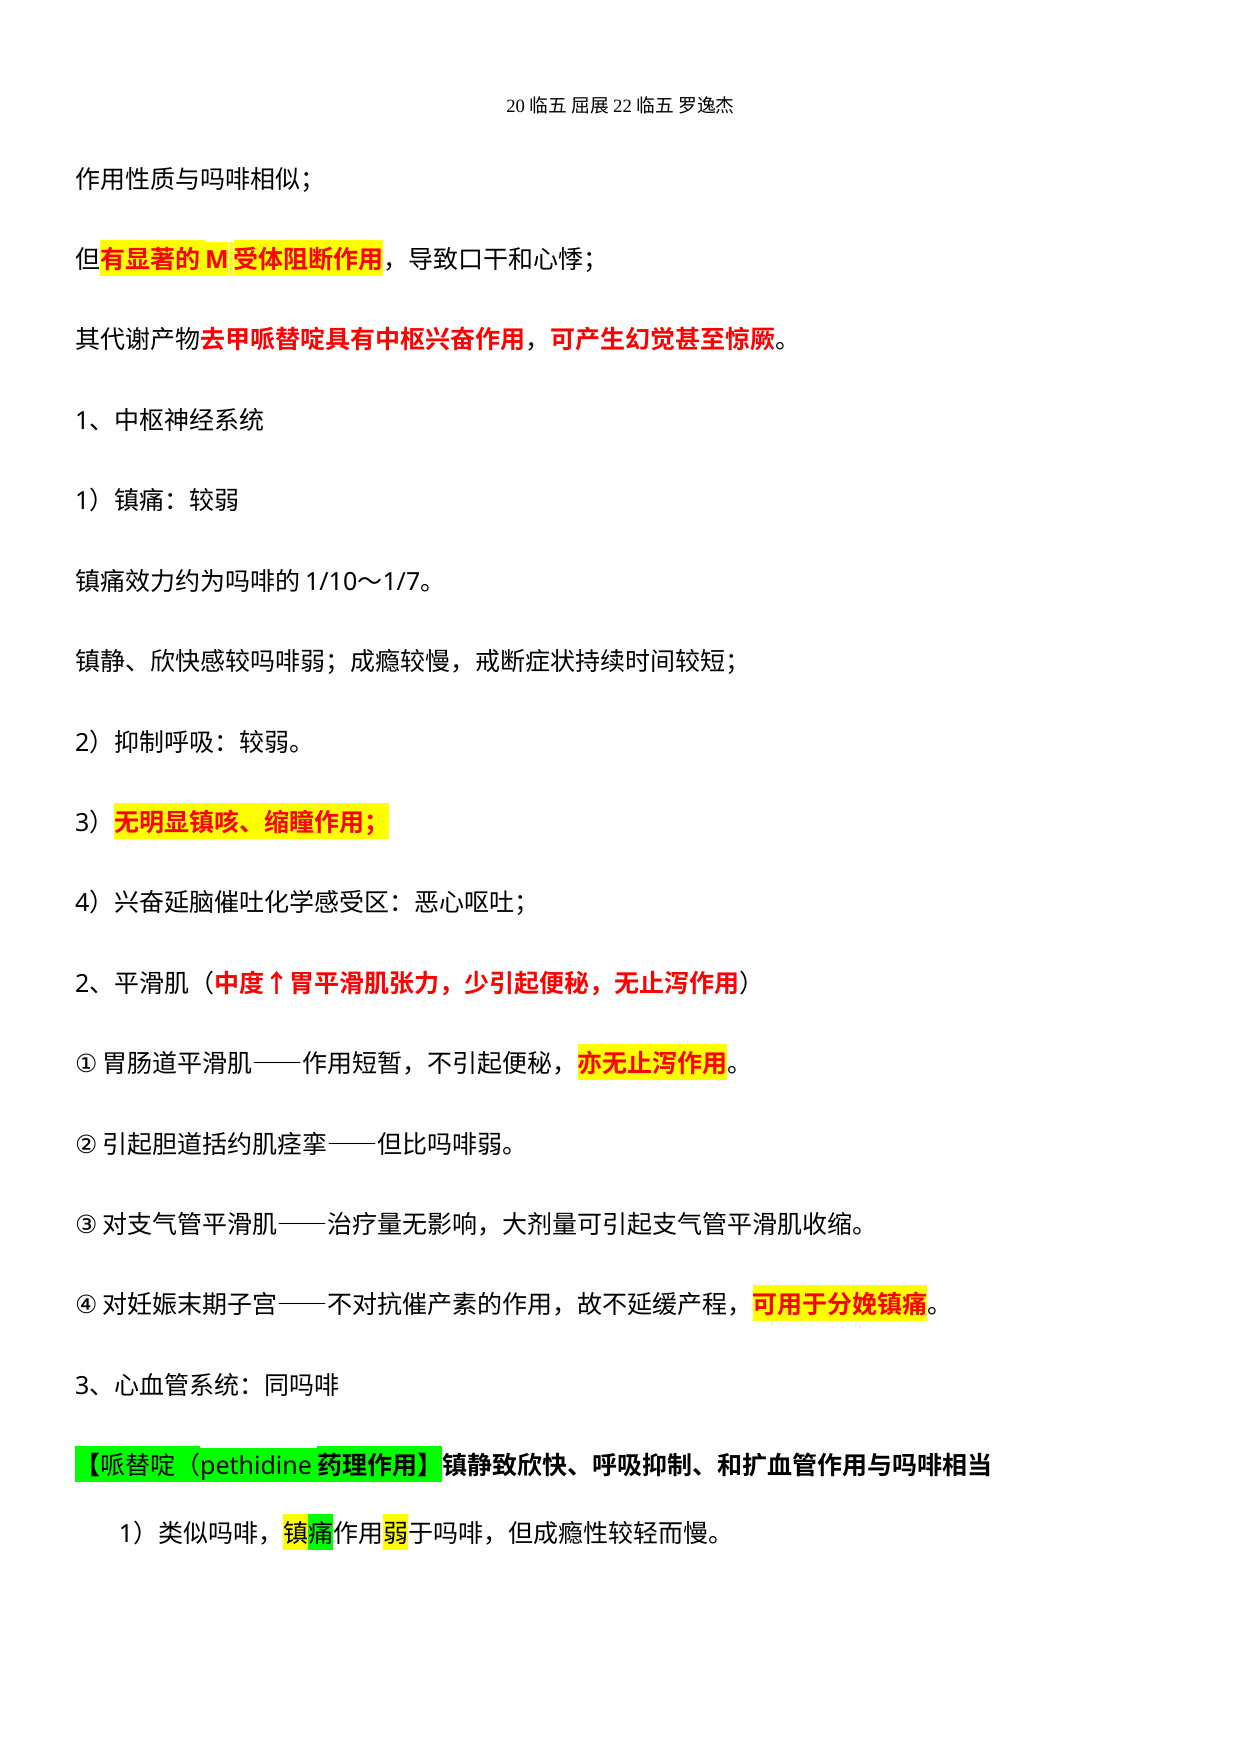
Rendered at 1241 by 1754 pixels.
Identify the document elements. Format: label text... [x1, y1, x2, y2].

text 2）抑制呼吸：较弱。 [75, 706, 1165, 774]
text 3、心血管系统：同吗啡 [75, 1349, 1165, 1417]
text 【哌替啶（pethidine药理作用】镇静致欣快、呼吸抑制、和扩血管作用与吗啡相当 [75, 1430, 1165, 1498]
text 1）镇痛：较弱 [75, 465, 1165, 533]
text ④对妊娠末期子宫——不对抗催产素的作用，故不延缓产程，可用于分娩镇痛。 [75, 1269, 1165, 1337]
text 但有显著的M受体阻断作用，导致口干和心悸； [75, 224, 1165, 292]
text ②引起胆道括约肌痉挛——但比吗啡弱。 [75, 1108, 1165, 1176]
text 4）兴奋延脑催吐化学感受区：恶心呕吐； [75, 867, 1165, 935]
text ③对支气管平滑肌——治疗量无影响，大剂量可引起支气管平滑肌收缩。 [75, 1189, 1165, 1257]
text 1、中枢神经系统 [75, 384, 1165, 452]
text 镇静、欣快感较吗啡弱；成瘾较慢，戒断症状持续时间较短； [75, 626, 1165, 694]
text ①胃肠道平滑肌——作用短暂，不引起便秘，亦无止泻作用。 [75, 1028, 1165, 1096]
text 3）无明显镇咳、缩瞳作用； [75, 787, 1165, 854]
text 2、平滑肌（中度↑胃平滑肌张力，少引起便秘，无止泻作用） [75, 947, 1165, 1015]
text 镇痛效力约为吗啡的1/10～1/7。 [75, 545, 1165, 613]
text 作用性质与吗啡相似； [75, 143, 1165, 211]
list 类似吗啡，镇痛作用弱于吗啡，但成瘾性较轻而慢。 [75, 1498, 1165, 1566]
text 其代谢产物去甲哌替啶具有中枢兴奋作用，可产生幻觉甚至惊厥。 [75, 304, 1165, 372]
